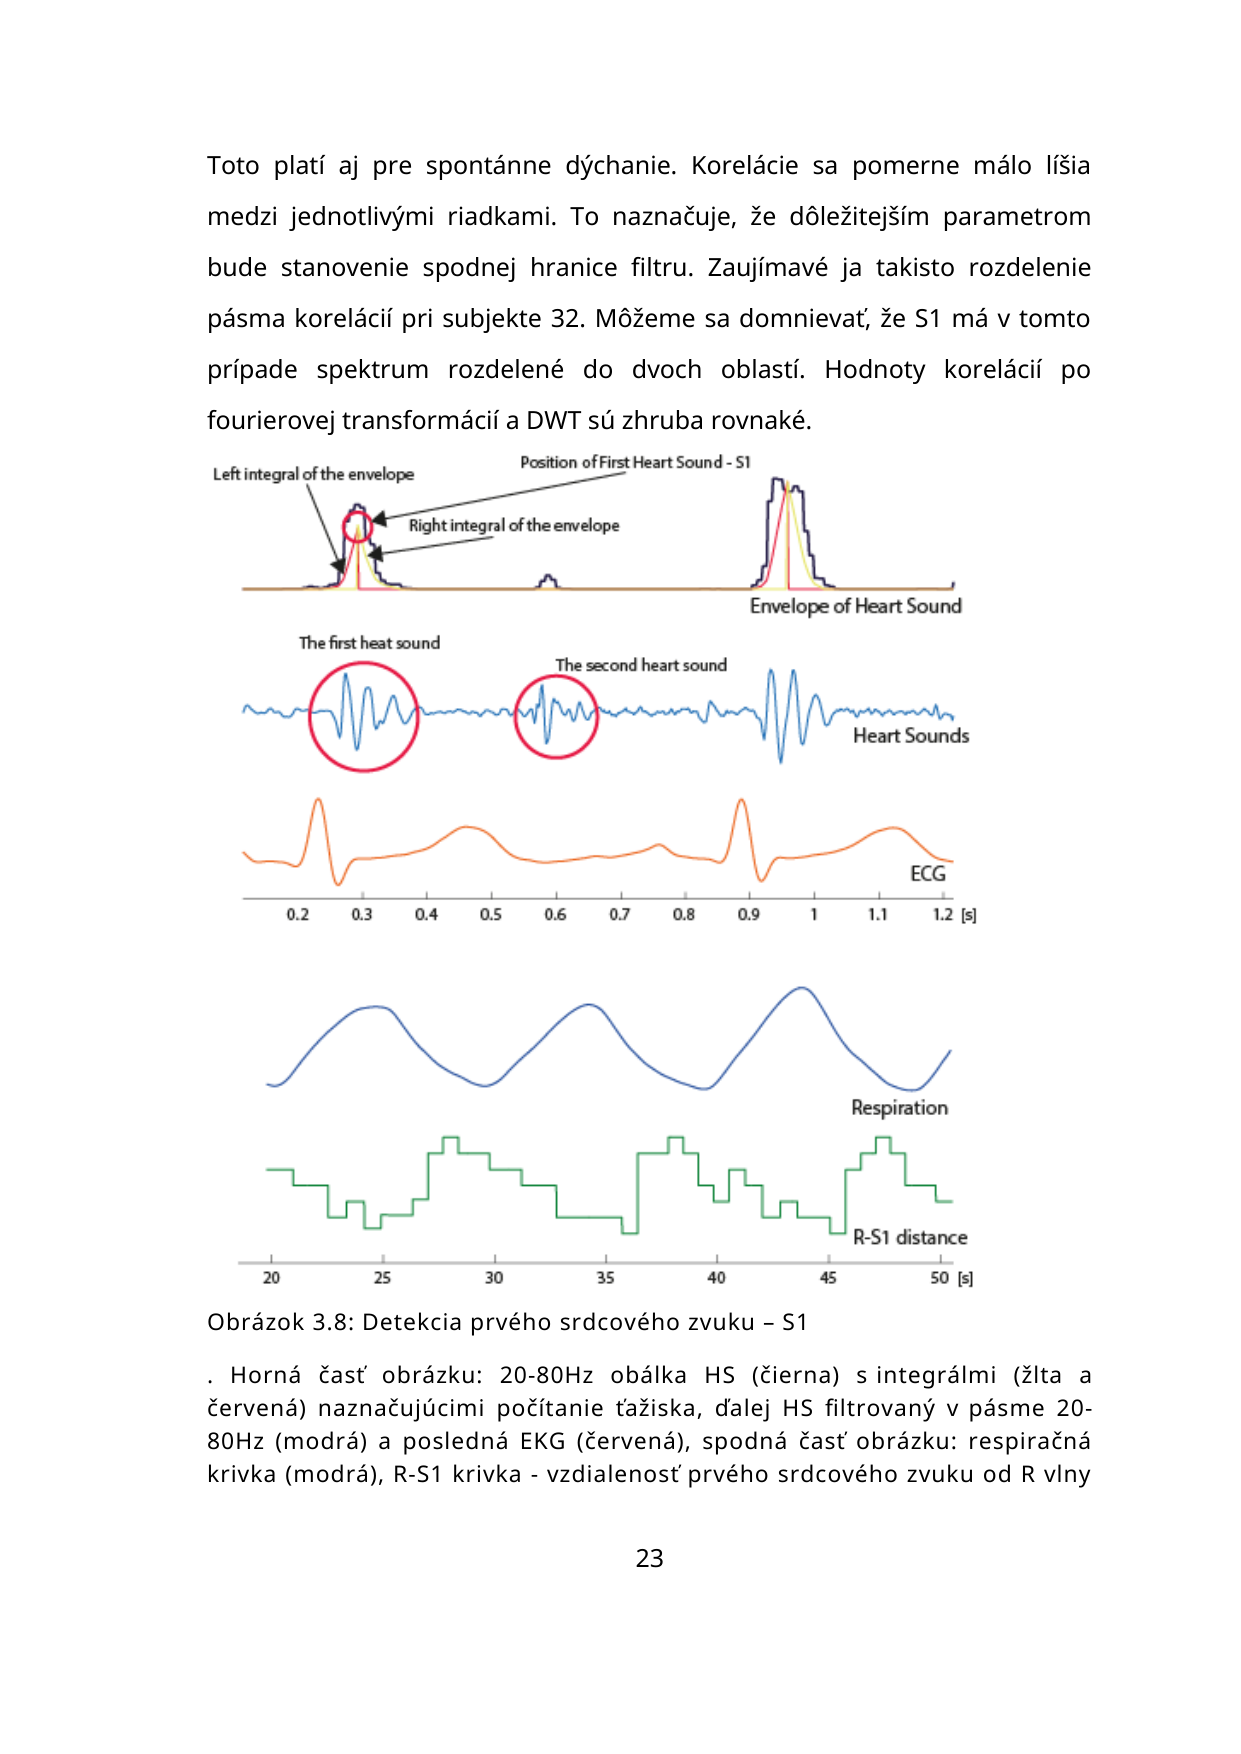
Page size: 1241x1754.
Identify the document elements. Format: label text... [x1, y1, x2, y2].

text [207, 148, 1092, 437]
picture [206, 453, 1094, 1289]
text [207, 1359, 1092, 1489]
